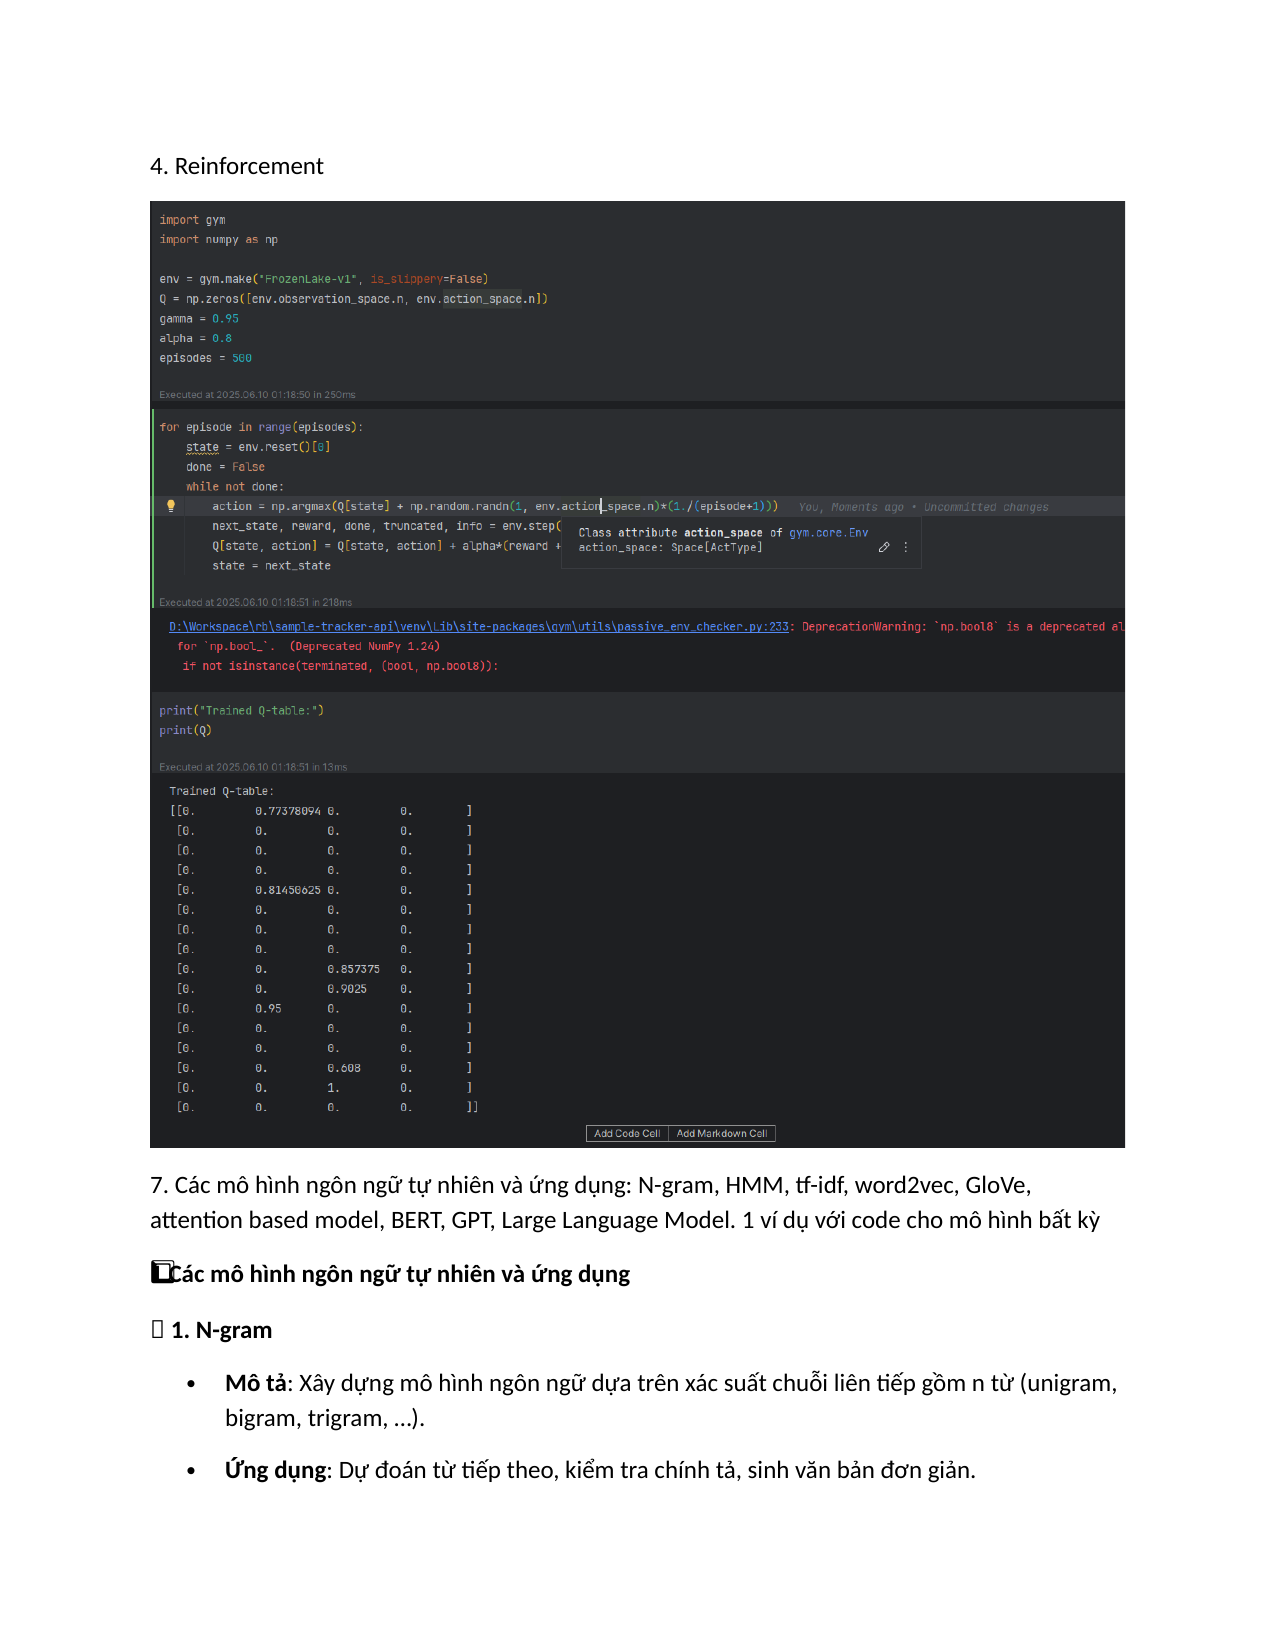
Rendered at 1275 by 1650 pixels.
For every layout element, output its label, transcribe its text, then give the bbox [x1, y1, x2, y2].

text 1️⃣ Các mô hình ngôn ngữ tự nhiên và ứng dụng [150, 1256, 1125, 1290]
text 🔹 1. N-gram [150, 1312, 1125, 1346]
text 4. Reinforcement [150, 150, 1125, 181]
text 7. Các mô hình ngôn ngữ tự nhiên và ứng dụng: N-gram, HMM, tf-idf, word2vec, GloVe, attention based model, BERT, GPT, Large Language Model. 1 ví dụ với code cho mô hình bất kỳ [150, 1169, 1125, 1234]
list Mô tả: Xây dựng mô hình ngôn ngữ dựa trên xác suất chuỗi liên tiếp gồm n từ (unigram, bigram, trigram, …). [187, 1367, 1125, 1433]
list Ứng dụng: Dự đoán từ tiếp theo, kiểm tra chính tả, sinh văn bản đơn giản. [187, 1454, 1125, 1484]
picture [150, 201, 1125, 1148]
